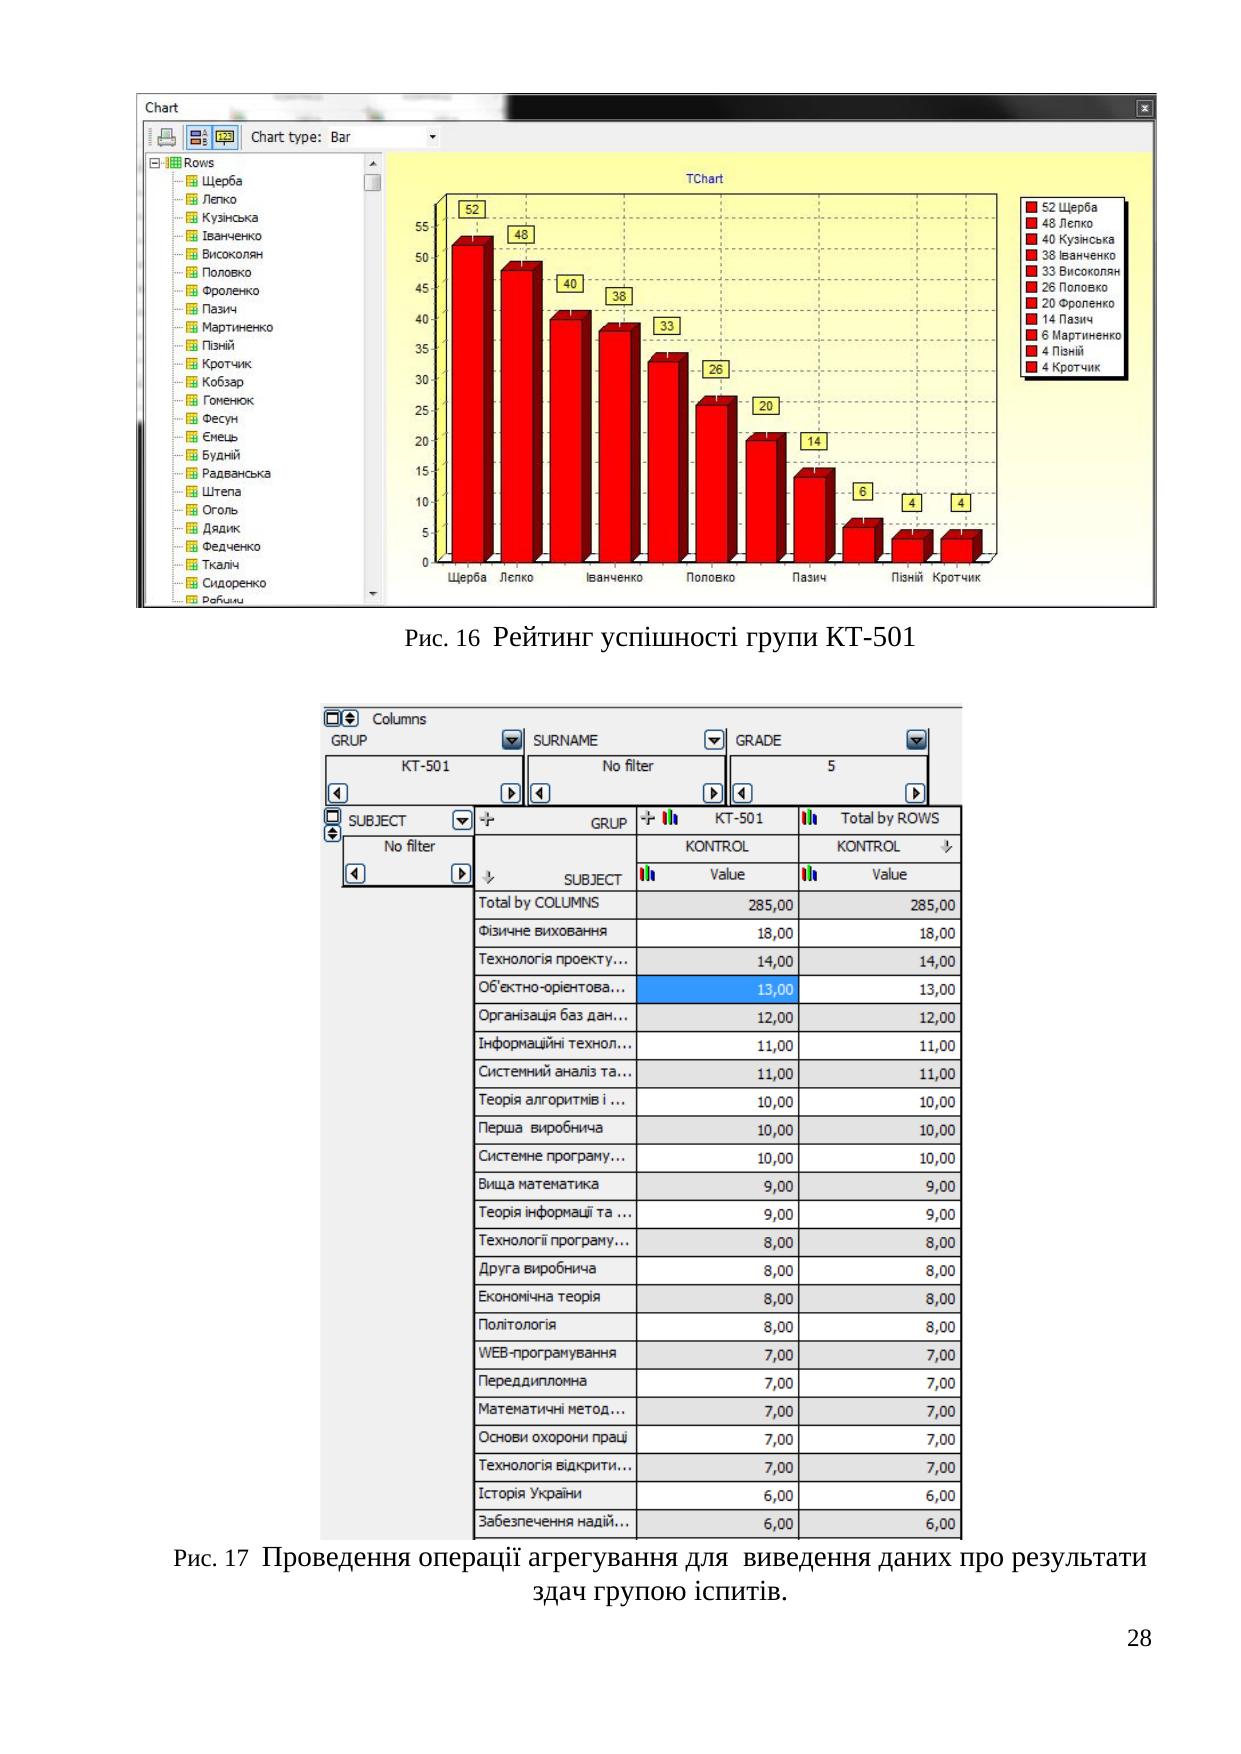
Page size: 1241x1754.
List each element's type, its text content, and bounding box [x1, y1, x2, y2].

text Рис. 16 Рейтинг успішності групи КТ-501 [169, 619, 1152, 653]
picture [320, 703, 963, 1540]
text Рис. 17 Проведення операції агрегування для виведення даних про результати здач групою іспитів. [169, 1539, 1152, 1607]
picture [136, 93, 1157, 608]
